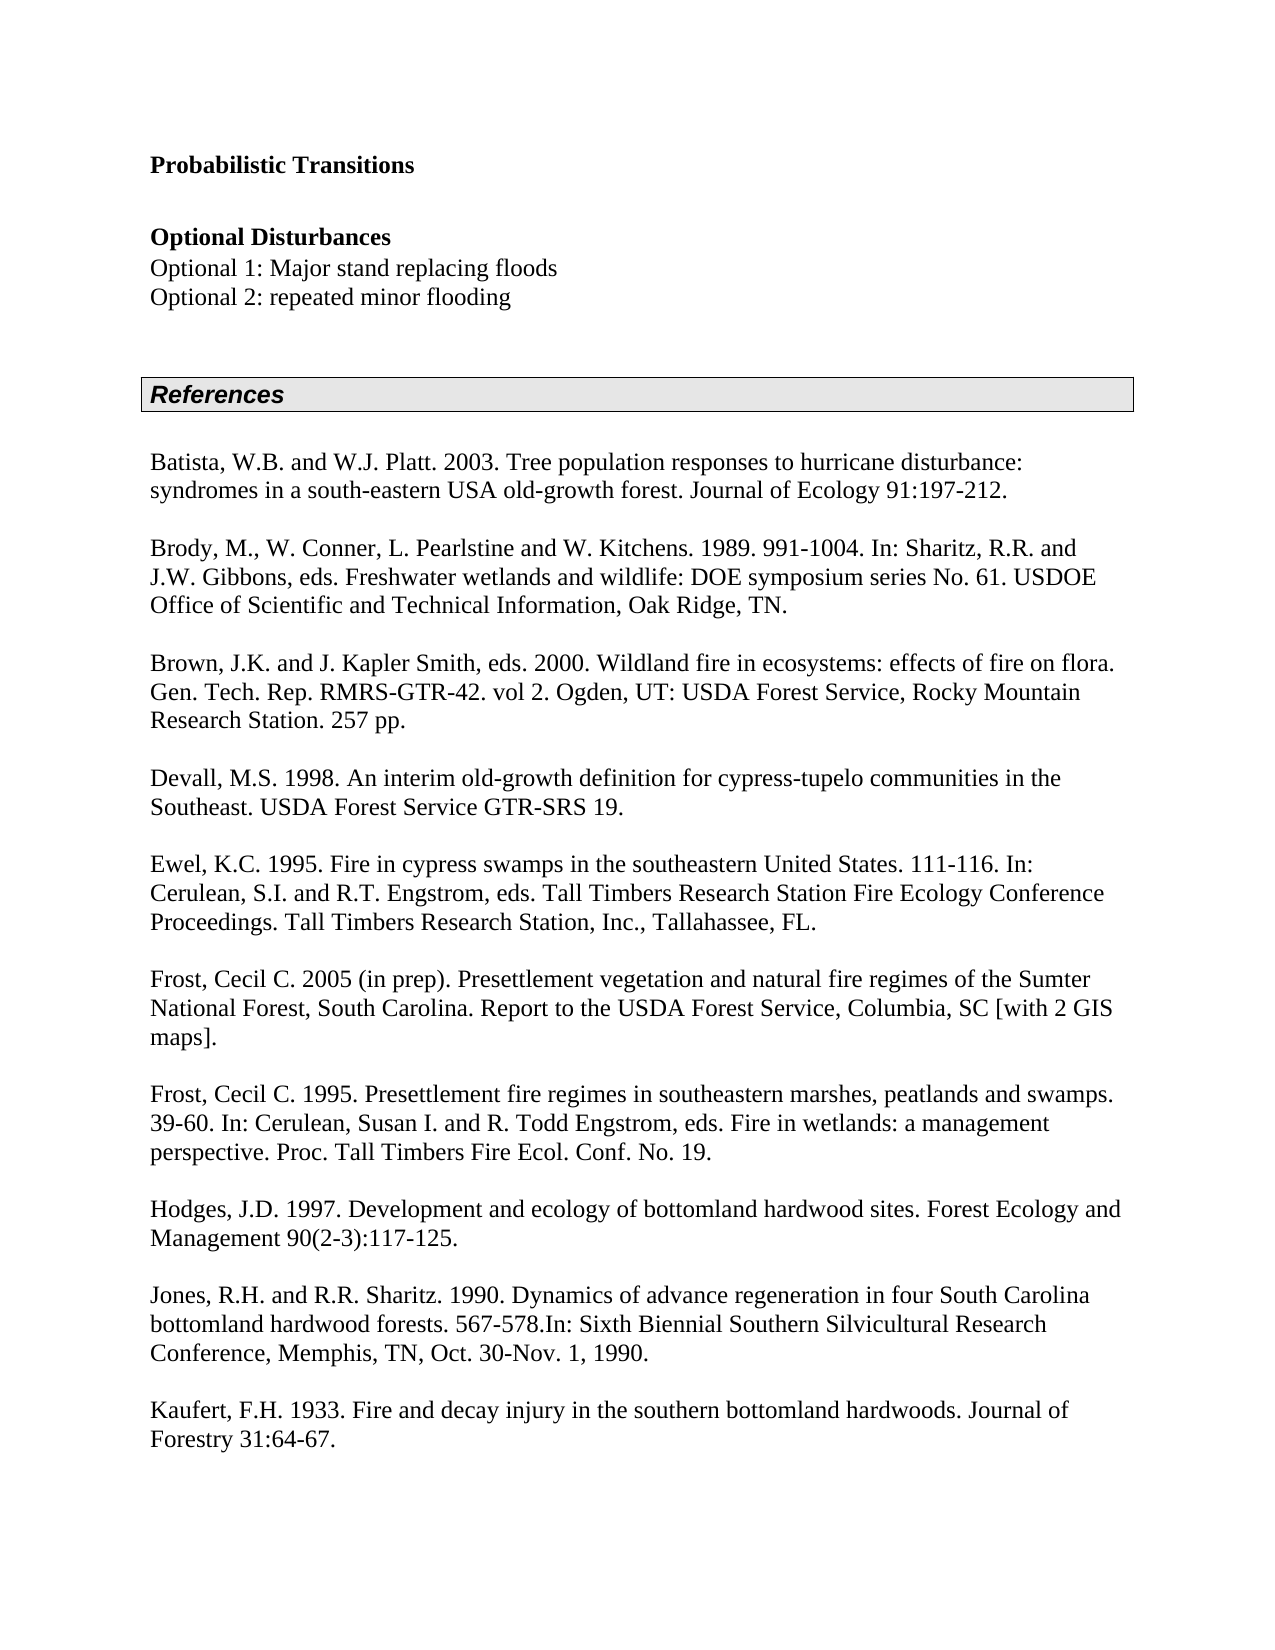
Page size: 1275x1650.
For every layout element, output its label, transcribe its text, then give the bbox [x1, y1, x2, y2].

text Brown, J.K. and J. Kapler Smith, eds. 2000. Wildland fire in ecosystems: effects of fire on flora. Gen. Tech. Rep. RMRS-GTR-42. vol 2. Ogden, UT: USDA Forest Service, Rocky Mountain Research Station. 257 pp. [150, 648, 1125, 734]
text Brody, M., W. Conner, L. Pearlstine and W. Kitchens. 1989. 991-1004. In: Sharitz, R.R. and J.W. Gibbons, eds. Freshwater wetlands and wildlife: DOE symposium series No. 61. USDOE Office of Scientific and Technical Information, Oak Ridge, TN. [150, 533, 1125, 619]
text References [142, 378, 1133, 411]
text Kaufert, F.H. 1933. Fire and decay injury in the southern bottomland hardwoods. Journal of Forestry 31:64-67. [150, 1395, 1125, 1453]
text Hodges, J.D. 1997. Development and ecology of bottomland hardwood sites. Forest Ecology and Management 90(2-3):117-125. [150, 1194, 1125, 1252]
text Probabilistic Transitions [150, 150, 1125, 179]
text Jones, R.H. and R.R. Sharitz. 1990. Dynamics of advance regeneration in four South Carolina bottomland hardwood forests. 567-578.In: Sixth Biennial Southern Silvicultural Research Conference, Memphis, TN, Oct. 30-Nov. 1, 1990. [150, 1280, 1125, 1367]
text Optional 1: Major stand replacing floods [150, 253, 1125, 282]
text Ewel, K.C. 1995. Fire in cypress swamps in the southeastern United States. 111-116. In: Cerulean, S.I. and R.T. Engstrom, eds. Tall Timbers Research Station Fire Ecology Conference Proceedings. Tall Timbers Research Station, Inc., Tallahassee, FL. [150, 849, 1125, 935]
text Optional 2: repeated minor flooding [150, 282, 1125, 310]
text Batista, W.B. and W.J. Platt. 2003. Tree population responses to hurricane disturbance: [150, 447, 1125, 475]
text Devall, M.S. 1998. An interim old-growth definition for cypress-tupelo communities in the Southeast. USDA Forest Service GTR-SRS 19. [150, 763, 1125, 820]
text Optional Disturbances [150, 222, 1125, 251]
text Frost, Cecil C. 1995. Presettlement fire regimes in southeastern marshes, peatlands and swamps. 39-60. In: Cerulean, Susan I. and R. Todd Engstrom, eds. Fire in wetlands: a management perspective. Proc. Tall Timbers Fire Ecol. Conf. No. 19. [150, 1079, 1125, 1165]
text Frost, Cecil C. 2005 (in prep). Presettlement vegetation and natural fire regimes of the Sumter National Forest, South Carolina. Report to the USDA Forest Service, Columbia, SC [with 2 GIS maps]. [150, 964, 1125, 1050]
text syndromes in a south-eastern USA old-growth forest. Journal of Ecology 91:197-212. [150, 475, 1125, 504]
